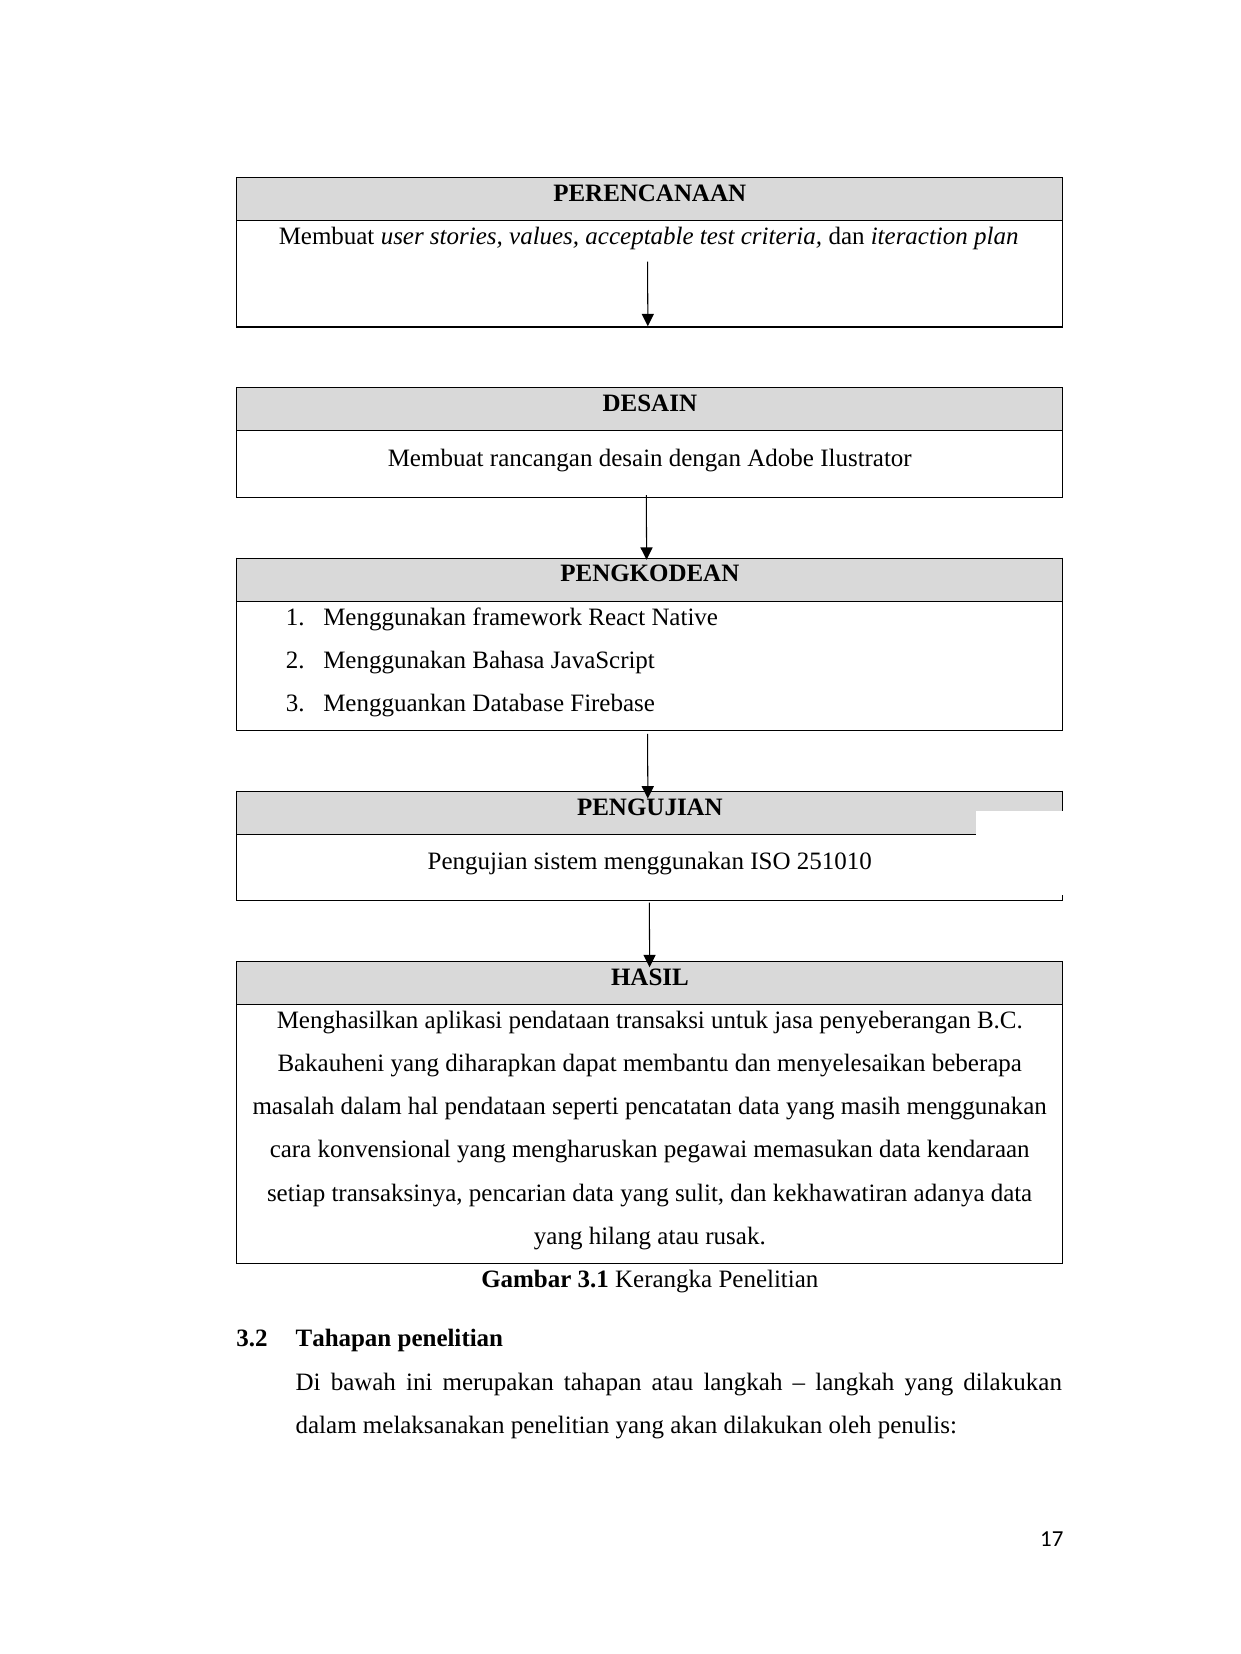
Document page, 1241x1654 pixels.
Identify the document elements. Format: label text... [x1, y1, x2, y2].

table_cell Menggunakan framework React Native Menggunakan Bahasa JavaScript Mengguankan Database Firebase [237, 602, 1062, 730]
table_header HASIL [237, 962, 1062, 1004]
table_header PENGKODEAN [237, 559, 1062, 601]
table_header PENGUJIAN [237, 792, 1062, 834]
list Di bawah ini merupakan tahapan atau langkah – langkah yang dilakukan dalam melaksanakan penelitian yang akan dilakukan oleh penulis: [295, 1367, 1063, 1438]
list Tahapan penelitian [236, 1323, 1063, 1352]
table_cell Pengujian sistem menggunakan ISO 251010 [237, 835, 1062, 900]
text Gambar 3.1 Kerangka Penelitian [236, 1264, 1063, 1292]
table_cell Membuat user stories, values, acceptable test criteria, dan iteraction plan [237, 221, 1062, 326]
table_header DESAIN [237, 388, 1062, 430]
table_header PERENCANAAN [237, 178, 1062, 220]
table_cell Membuat rancangan desain dengan Adobe Ilustrator [237, 431, 1062, 497]
table_cell Menghasilkan aplikasi pendataan transaksi untuk jasa penyeberangan B.C. Bakauheni yang diharapkan dapat membantu dan menyelesaikan beberapa masalah dalam hal pendataan seperti pencatatan data yang masih menggunakan cara konvensional yang mengharuskan pegawai memasukan data kendaraan setiap transaksinya, pencarian data yang sulit, dan kekhawatiran adanya data yang hilang atau rusak. [237, 1005, 1062, 1263]
